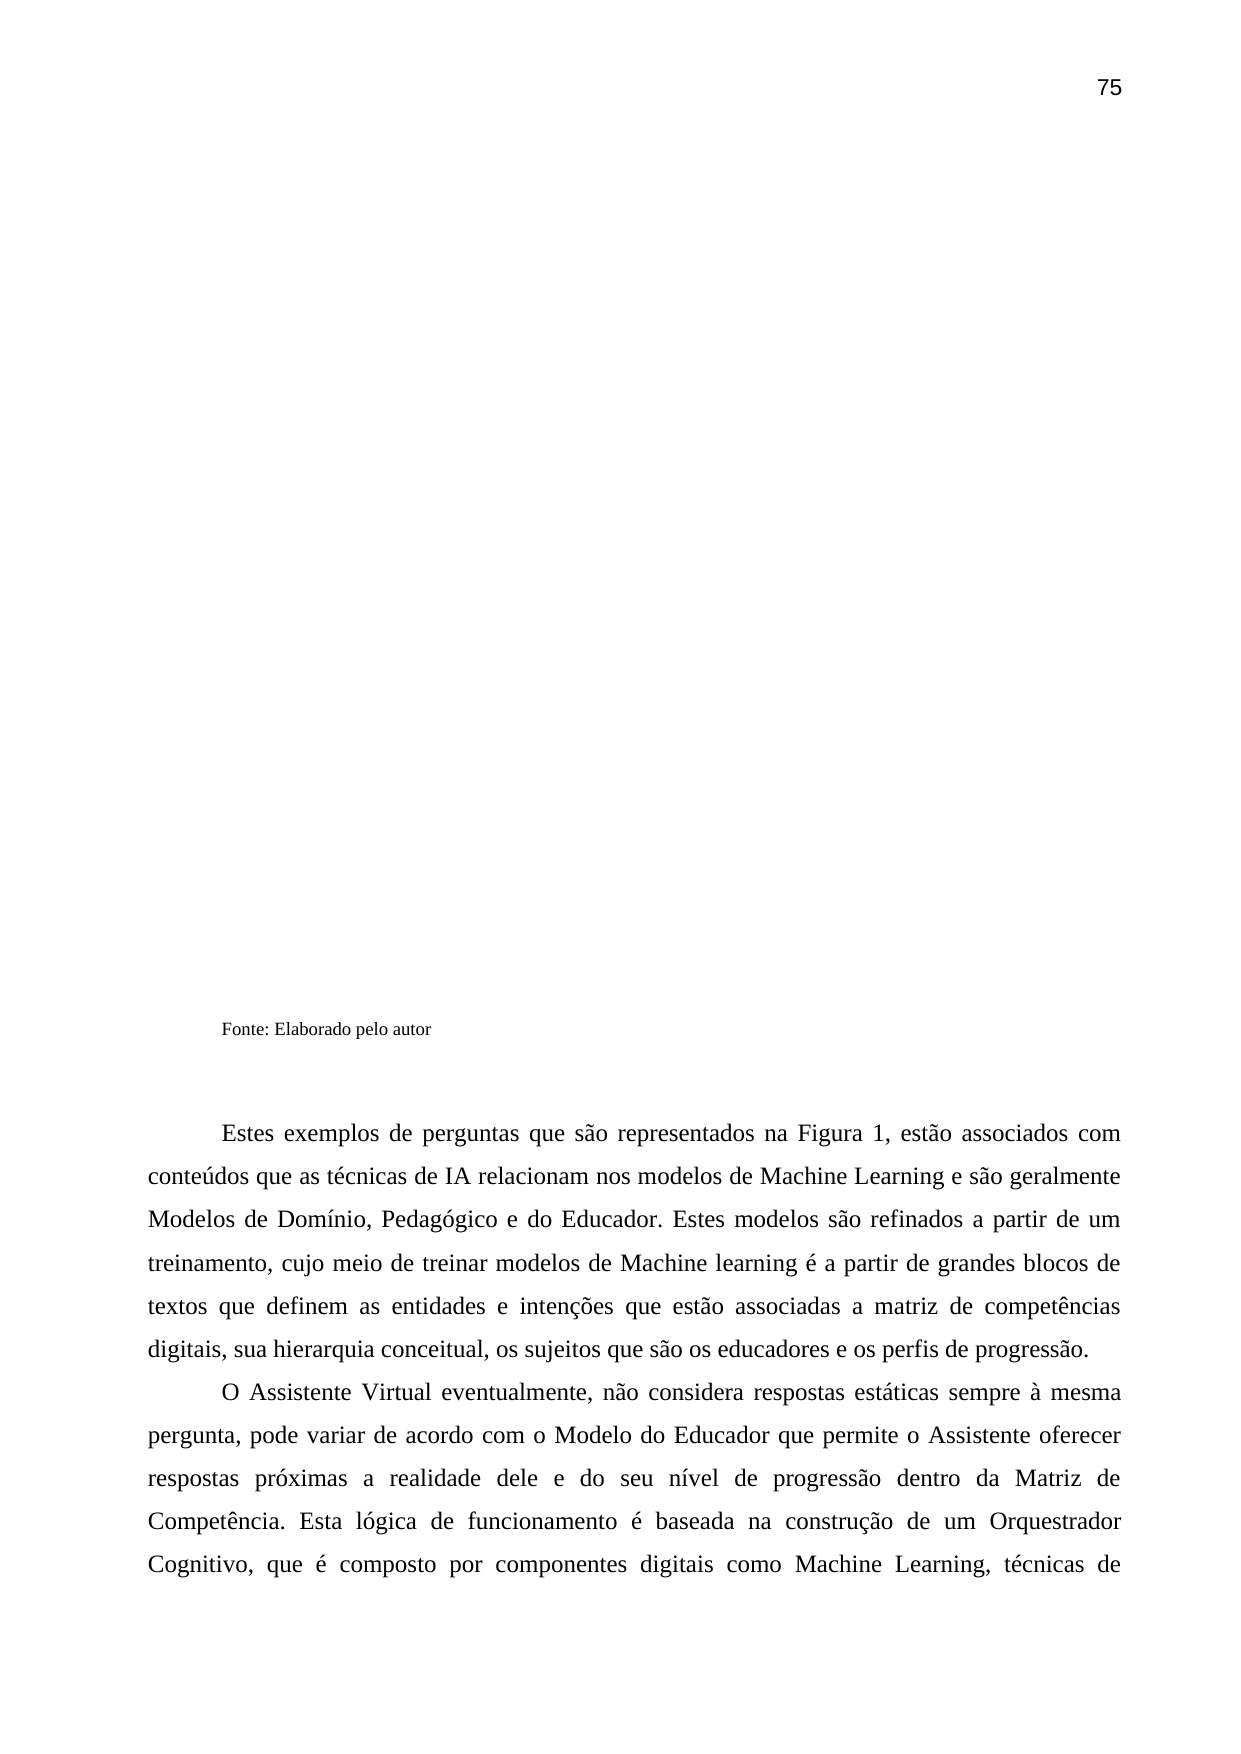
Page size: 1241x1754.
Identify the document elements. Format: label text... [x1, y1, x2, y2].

text Fonte: Elaborado pelo autor [148, 1018, 1122, 1039]
text Estes exemplos de perguntas que são representados na Figura 1, estão associados com conteúdos que as técnicas de IA relacionam nos modelos de Machine Learning e são geralmente Modelos de Domínio, Pedagógico e do Educador. Estes modelos são refinados a partir de um treinamento, cujo meio de treinar modelos de Machine learning é a partir de grandes blocos de textos que definem as entidades e intenções que estão associadas a matriz de competências digitais, sua hierarquia conceitual, os sujeitos que são os educadores e os perfis de progressão. [148, 1118, 1122, 1363]
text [148, 1377, 1122, 1578]
